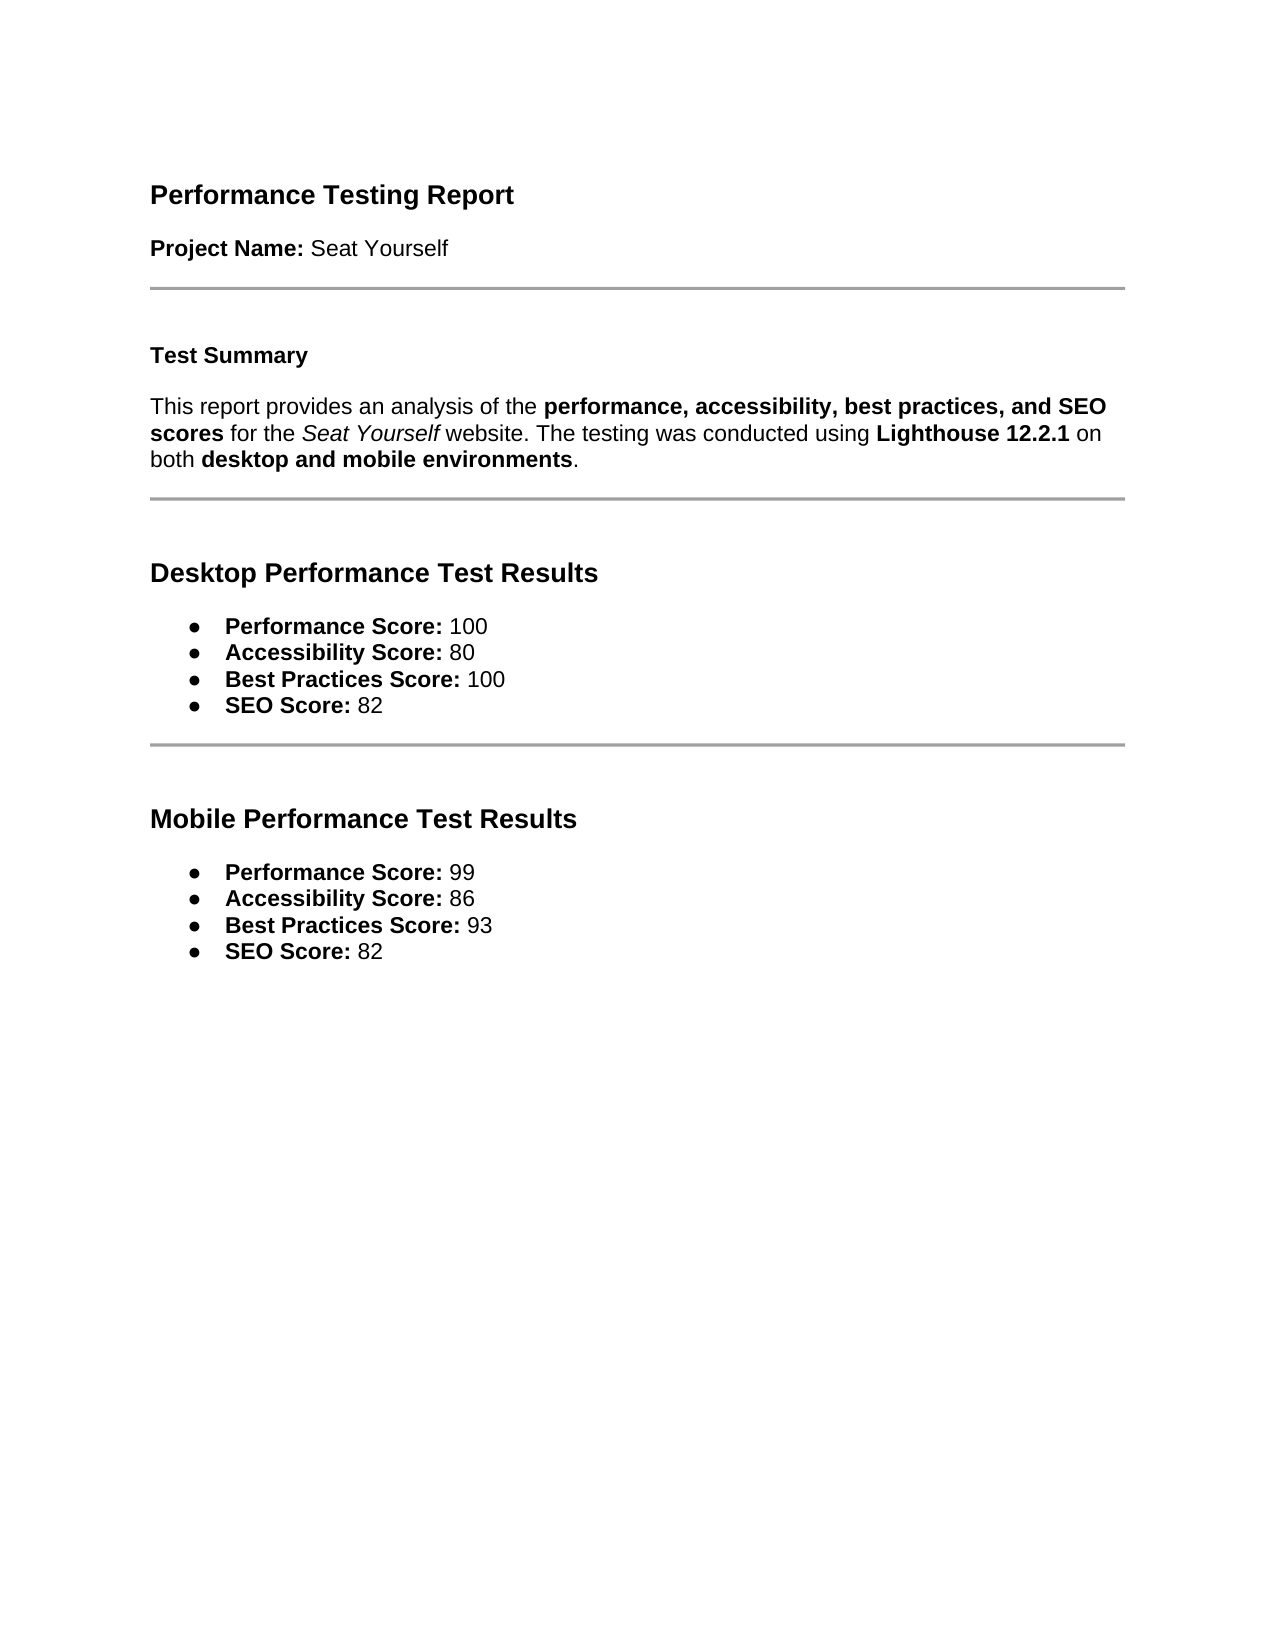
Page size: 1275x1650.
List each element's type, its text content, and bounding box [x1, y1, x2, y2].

list Best Practices Score: 100 [187, 666, 1125, 692]
list Accessibility Score: 86 [187, 885, 1125, 912]
subtitle Test Summary [150, 342, 1125, 368]
list SEO Score: 82 [187, 938, 1125, 964]
subtitle Performance Testing Report [150, 179, 1125, 210]
text This report provides an analysis of the performance, accessibility, best practices, and SEO scores for the Seat Yourself website. The testing was conducted using Lighthouse 12.2.1 on both desktop and mobile environments. [150, 393, 1125, 472]
subtitle Mobile Performance Test Results [150, 803, 1125, 834]
text Project Name: Seat Yourself [150, 235, 1125, 262]
list Performance Score: 100 [187, 613, 1125, 639]
list Performance Score: 99 [187, 859, 1125, 885]
list Best Practices Score: 93 [187, 912, 1125, 938]
list SEO Score: 82 [187, 692, 1125, 718]
list Accessibility Score: 80 [187, 639, 1125, 666]
subtitle Desktop Performance Test Results [150, 557, 1125, 588]
